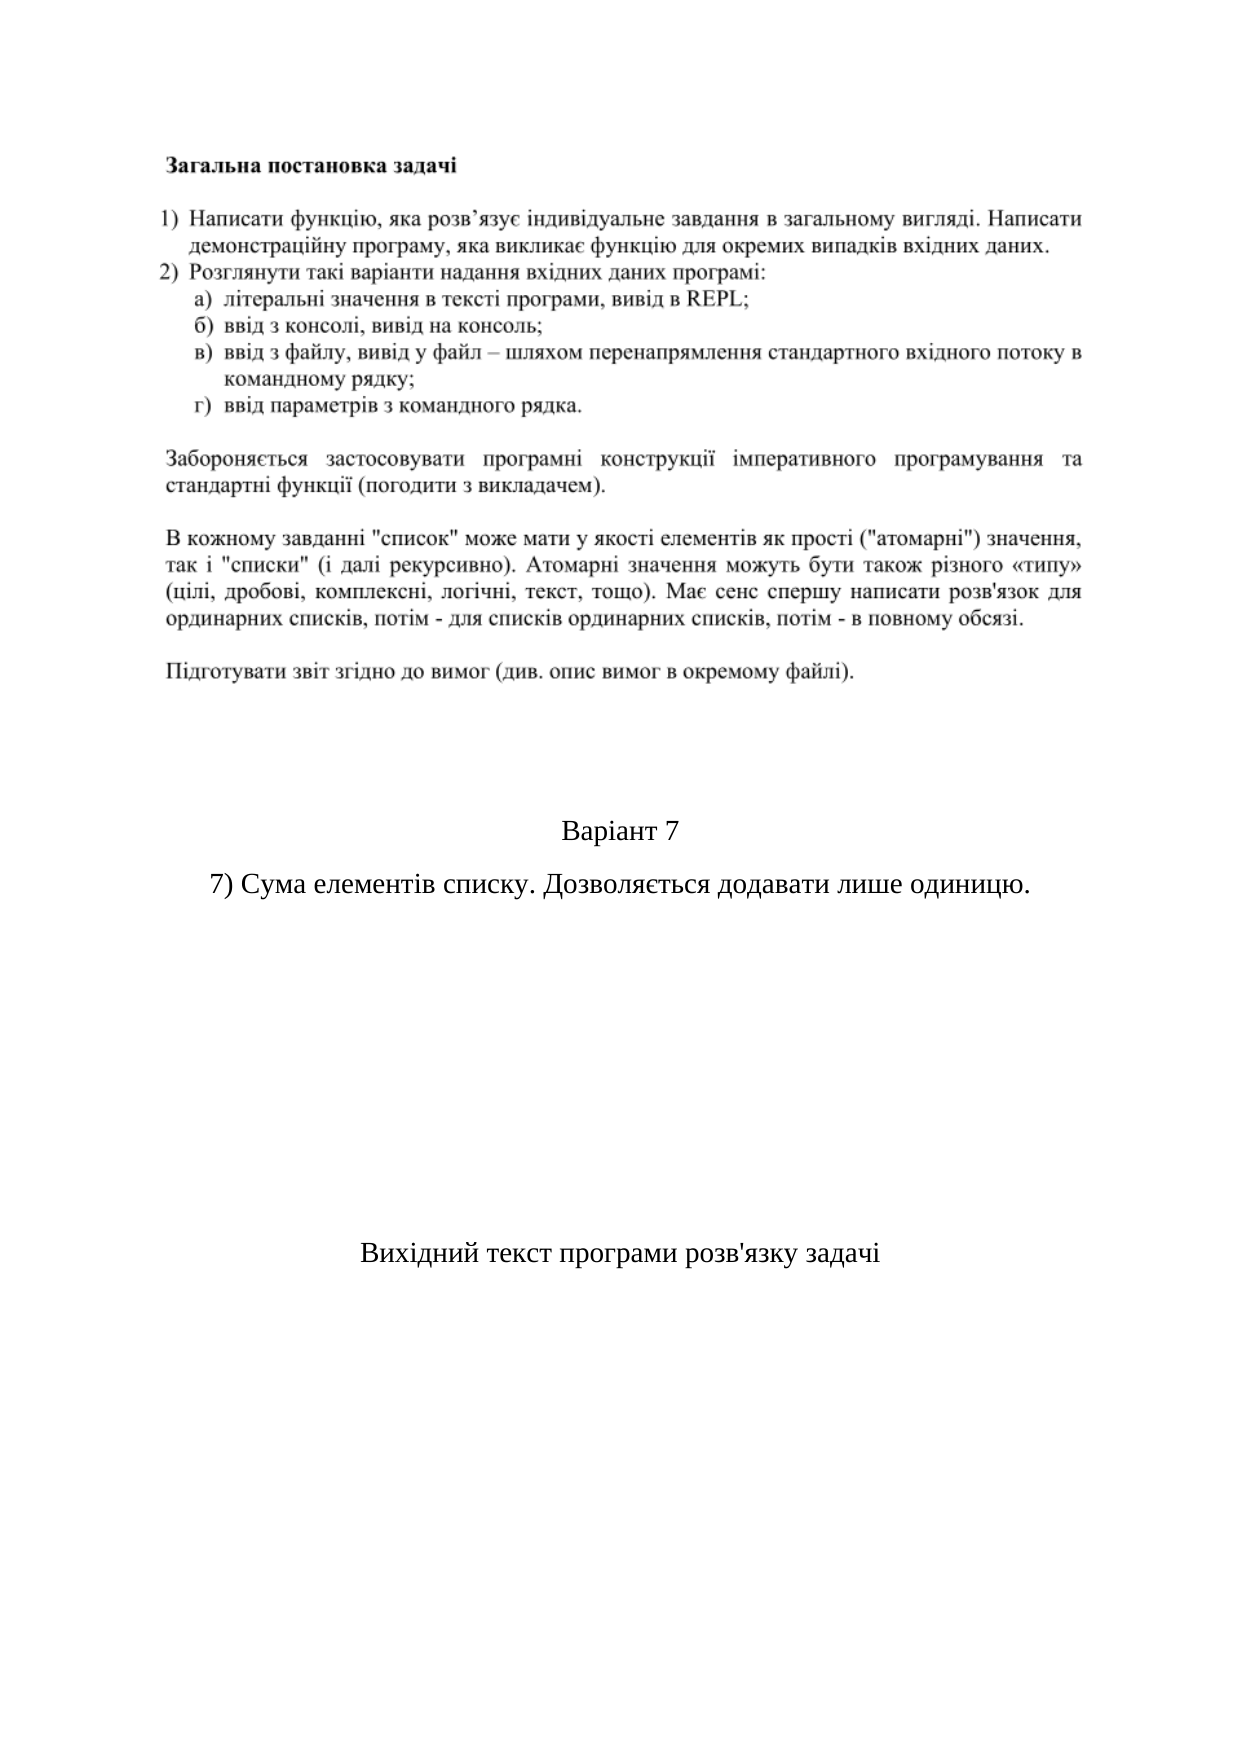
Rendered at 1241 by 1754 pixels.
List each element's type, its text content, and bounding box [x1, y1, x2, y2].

text Варіант 7 [150, 813, 1090, 847]
text Вихідний текст програми розв'язку задачі [150, 1236, 1090, 1269]
text 7) Сума елементів списку. Дозволяється додавати лише одиницю. [150, 866, 1090, 899]
picture [150, 150, 1091, 689]
